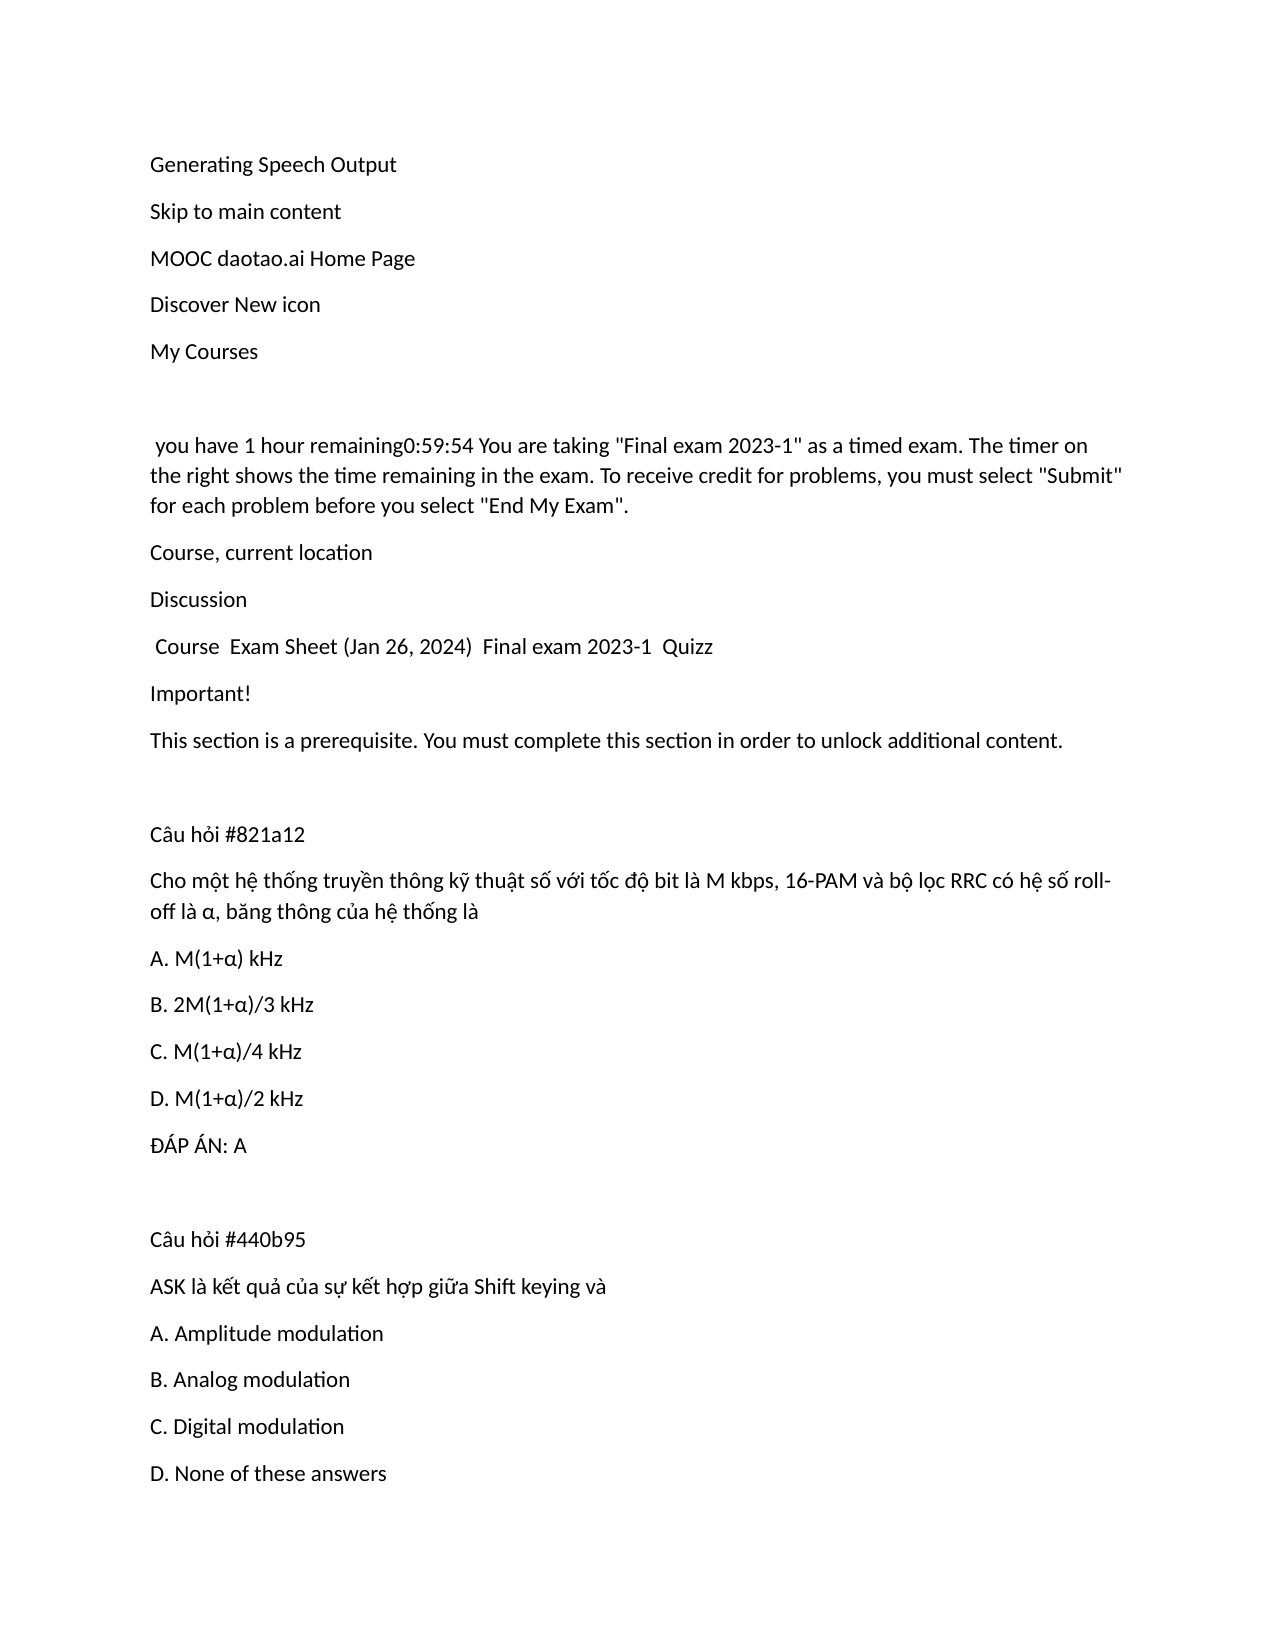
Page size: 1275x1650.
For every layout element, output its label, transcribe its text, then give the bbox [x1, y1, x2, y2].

text B. 2M(1+α)/3 kHz [150, 991, 1125, 1019]
text Course Exam Sheet (Jan 26, 2024) Final exam 2023-1 Quizz [150, 632, 1125, 660]
text Discover New icon [150, 291, 1125, 319]
text D. None of these answers [150, 1459, 1125, 1487]
text Skip to main content [150, 197, 1125, 225]
text ĐÁP ÁN: A [150, 1131, 1125, 1159]
text you have 1 hour remaining0:59:54 You are taking "Final exam 2023-1" as a timed exam. The timer on the right shows the time remaining in the exam. To receive credit for problems, you must select "Submit" for each problem before you select "End My Exam". [150, 431, 1125, 520]
text A. M(1+α) kHz [150, 944, 1125, 972]
text Discussion [150, 585, 1125, 613]
text Câu hỏi #440b95 [150, 1225, 1125, 1253]
text B. Analog modulation [150, 1366, 1125, 1394]
text MOOC daotao.ai Home Page [150, 244, 1125, 272]
text ASK là kết quả của sự kết hợp giữa Shift keying và [150, 1272, 1125, 1300]
text D. M(1+α)/2 kHz [150, 1084, 1125, 1112]
text My Courses [150, 337, 1125, 366]
text Generating Speech Output [150, 150, 1125, 178]
text Câu hỏi #821a12 [150, 820, 1125, 848]
text Course, current location [150, 538, 1125, 567]
text Cho một hệ thống truyền thông kỹ thuật số với tốc độ bit là M kbps, 16-PAM và bộ lọc RRC có hệ số roll-off là α, băng thông của hệ thống là [150, 867, 1125, 925]
text C. M(1+α)/4 kHz [150, 1037, 1125, 1066]
text This section is a prerequisite. You must complete this section in order to unlock additional content. [150, 726, 1125, 754]
text Important! [150, 679, 1125, 707]
text A. Amplitude modulation [150, 1319, 1125, 1347]
text C. Digital modulation [150, 1412, 1125, 1441]
